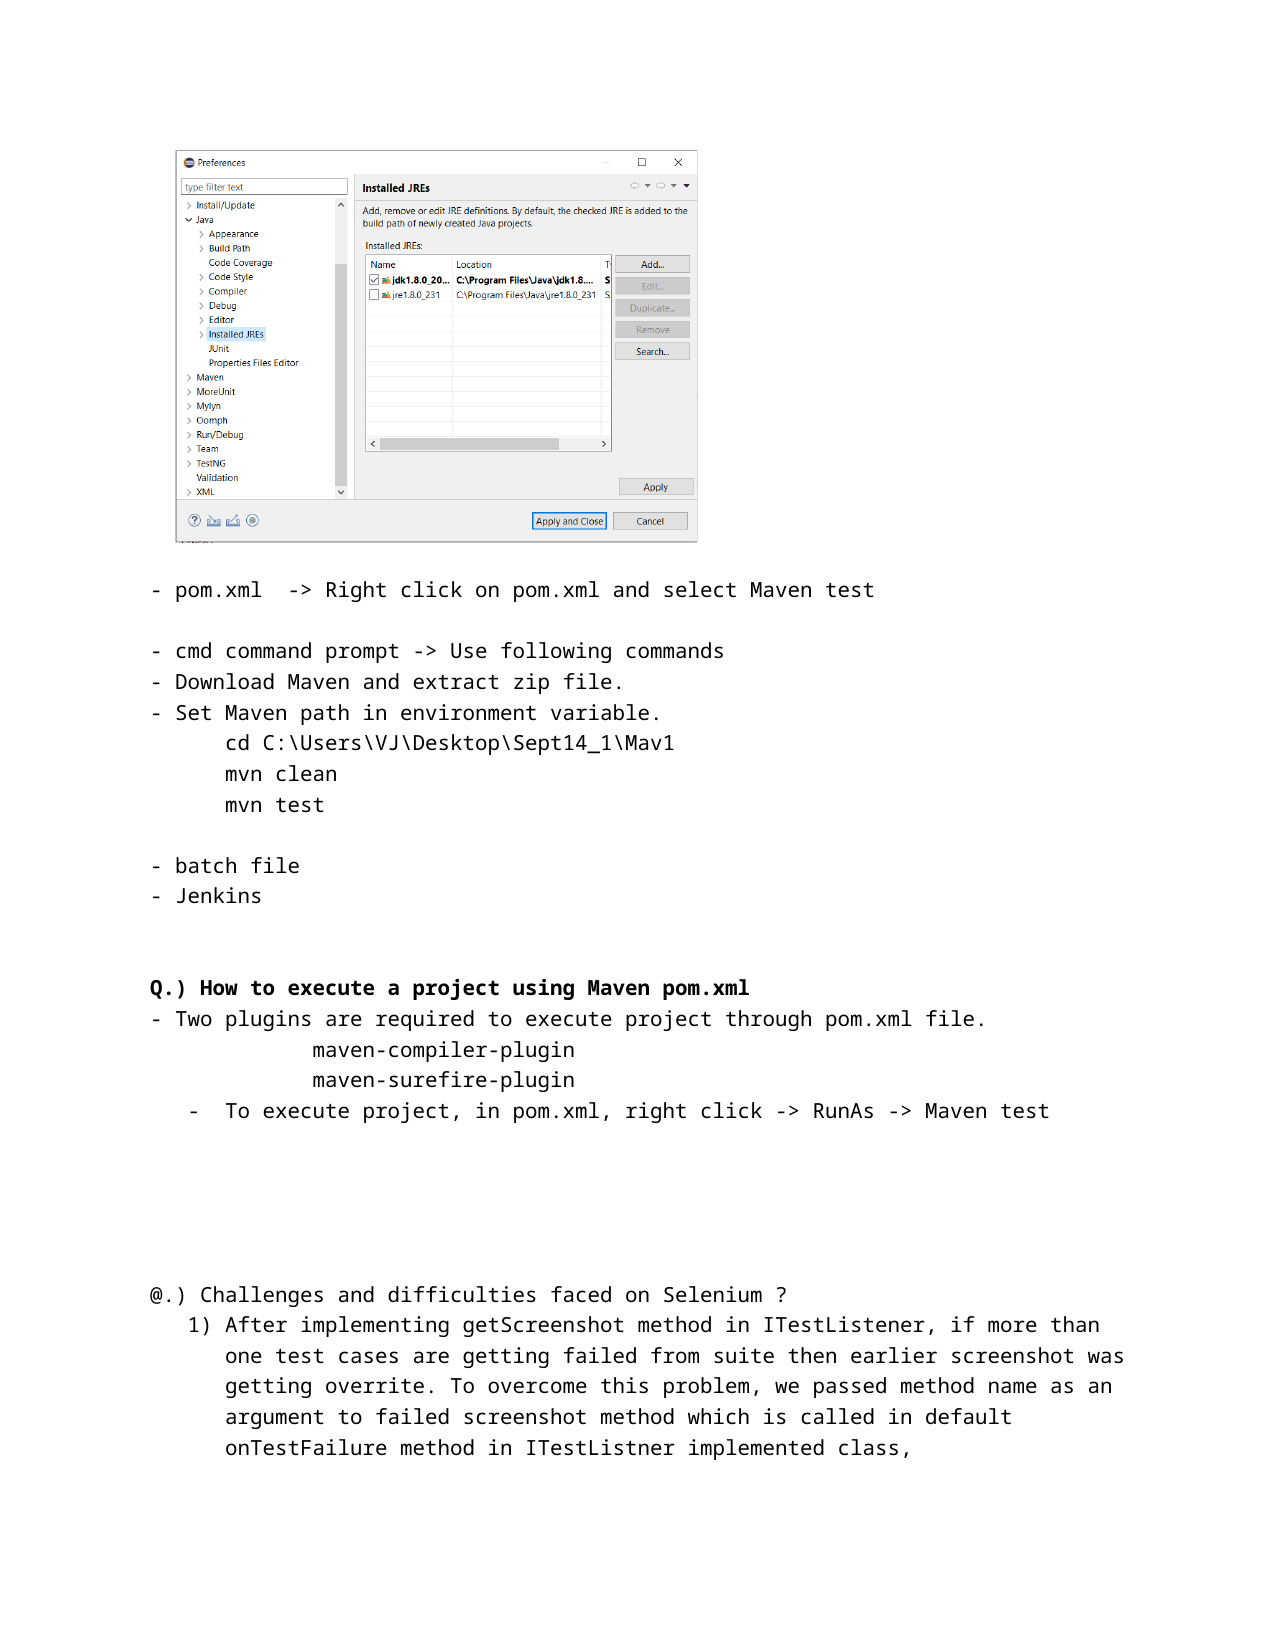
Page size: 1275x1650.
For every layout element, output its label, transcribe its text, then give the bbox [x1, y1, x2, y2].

list To execute project, in pom.xml, right click -> RunAs -> Maven test [187, 1096, 1125, 1124]
text - Download Maven and extract zip file. [150, 667, 1125, 696]
text - Jenkins [150, 882, 1125, 910]
text @.) Challenges and difficulties faced on Selenium ? [150, 1280, 1125, 1308]
picture [175, 150, 698, 543]
text - Set Maven path in environment variable. [150, 698, 1125, 726]
list After implementing getScreenshot method in ITestListener, if more than one test cases are getting failed from suite then earlier screenshot was getting overrite. To overcome this problem, we passed method name as an argument to failed screenshot method which is called in default onTestFailure method in ITestListner implemented class, [187, 1310, 1125, 1461]
text mvn clean [150, 759, 1125, 787]
text - cmd command prompt -> Use following commands [150, 637, 1125, 665]
text - pom.xml -> Right click on pom.xml and select Maven test [150, 575, 1125, 604]
text - batch file [150, 851, 1125, 879]
text maven-compiler-plugin [150, 1035, 1125, 1063]
text maven-surefire-plugin [150, 1065, 1125, 1094]
text cd C:\Users\VJ\Desktop\Sept14_1\Mav1 [150, 728, 1125, 757]
text Q.) How to execute a project using Maven pom.xml [150, 973, 1125, 1002]
text - Two plugins are required to execute project through pom.xml file. [150, 1004, 1125, 1032]
text mvn test [150, 790, 1125, 818]
